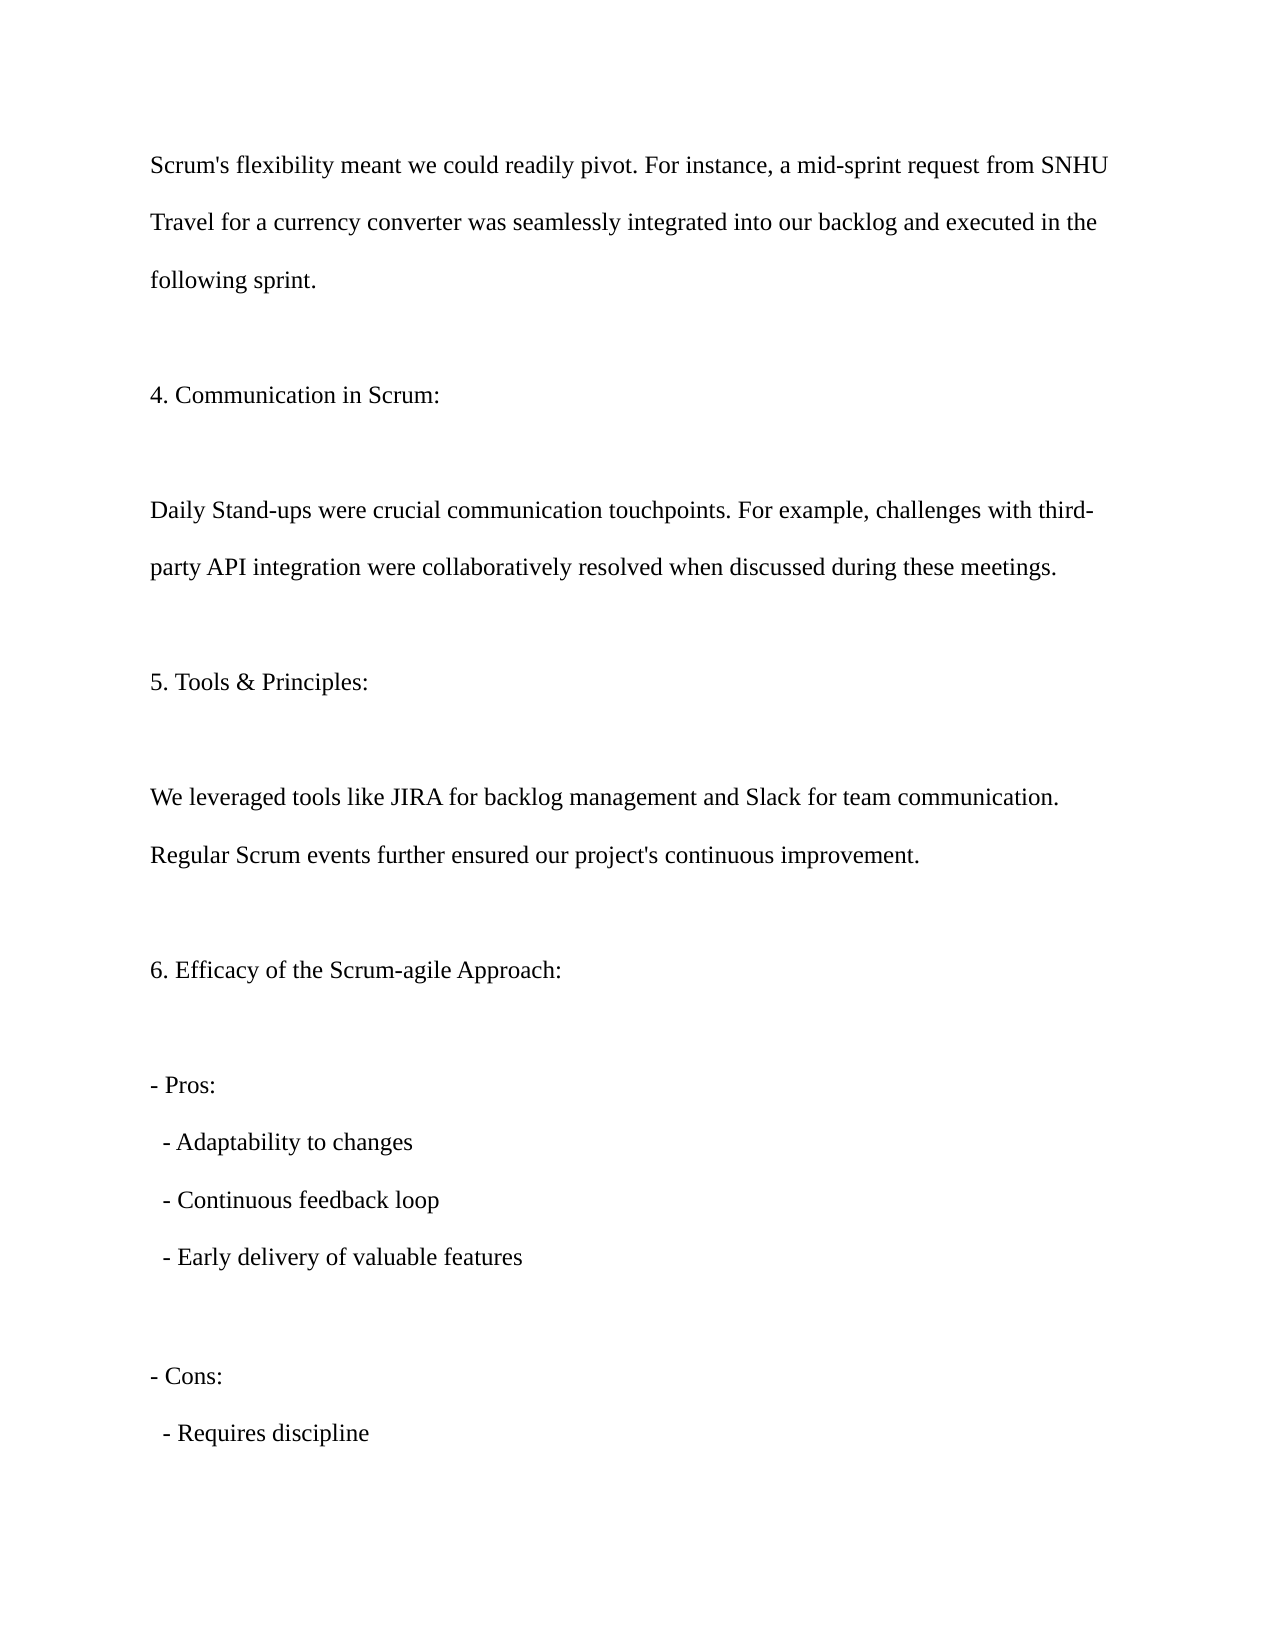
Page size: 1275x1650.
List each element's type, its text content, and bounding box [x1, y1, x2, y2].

text 5. Tools & Principles: [150, 667, 1125, 696]
text 6. Efficacy of the Scrum-agile Approach: [150, 955, 1125, 984]
text 4. Communication in Scrum: [150, 380, 1125, 409]
text - Adaptability to changes [150, 1127, 1125, 1156]
text Scrum's flexibility meant we could readily pivot. For instance, a mid-sprint request from SNHU Travel for a currency converter was seamlessly integrated into our backlog and executed in the following sprint. [150, 150, 1125, 294]
text Daily Stand-ups were crucial communication touchpoints. For example, challenges with third-party API integration were collaboratively resolved when discussed during these meetings. [150, 495, 1125, 581]
text - Early delivery of valuable features [150, 1242, 1125, 1271]
text - Requires discipline [150, 1418, 1125, 1447]
text - Pros: [150, 1070, 1125, 1099]
text - Continuous feedback loop [150, 1185, 1125, 1214]
text We leveraged tools like JIRA for backlog management and Slack for team communication. Regular Scrum events further ensured our project's continuous improvement. [150, 782, 1125, 869]
text - Cons: [150, 1361, 1125, 1390]
